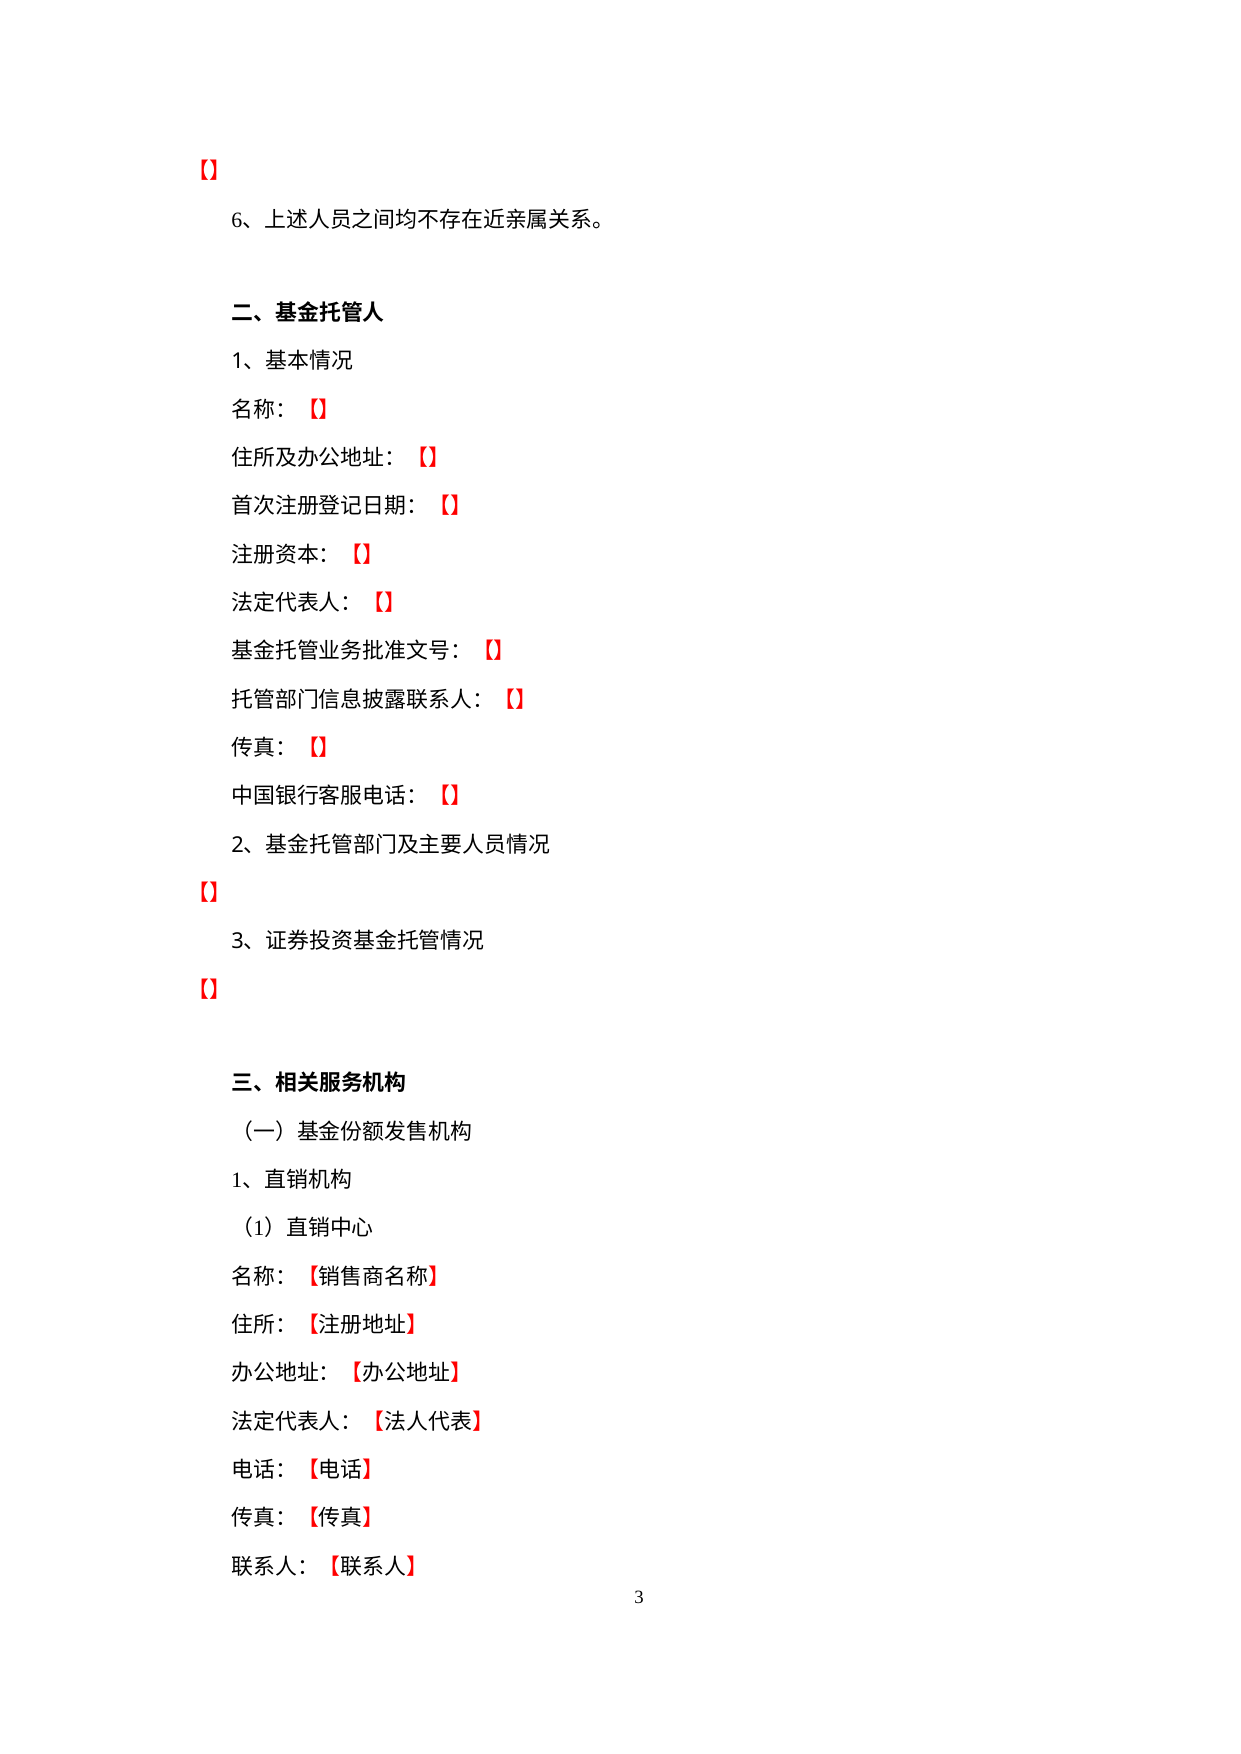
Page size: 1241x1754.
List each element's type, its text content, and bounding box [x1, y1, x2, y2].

text 办公地址：【办公地址】 [187, 1355, 1053, 1387]
text 电话：【电话】 [187, 1452, 1053, 1484]
text （一）基金份额发售机构 [187, 1113, 1053, 1146]
text 6、上述人员之间均不存在近亲属关系。 [187, 201, 1053, 234]
text 【】 [187, 971, 1053, 1004]
text 名称：【】 [187, 391, 1053, 424]
text 【】 [187, 153, 1053, 186]
text 法定代表人：【】 [187, 585, 1053, 617]
text （1）直销中心 [187, 1210, 1053, 1242]
text 传真：【】 [187, 730, 1053, 762]
text 名称：【销售商名称】 [187, 1258, 1053, 1291]
text 基金托管业务批准文号：【】 [187, 633, 1053, 666]
text 托管部门信息披露联系人：【】 [187, 681, 1053, 714]
list 【】 [187, 875, 1053, 907]
text 法定代表人：【法人代表】 [187, 1403, 1053, 1436]
text 住所及办公地址：【】 [187, 440, 1053, 472]
text 住所：【注册地址】 [187, 1307, 1053, 1339]
text 注册资本：【】 [187, 536, 1053, 569]
text 3、证券投资基金托管情况 [187, 923, 1053, 956]
subtitle 二、基金托管人 [187, 295, 1053, 327]
text 首次注册登记日期：【】 [187, 488, 1053, 521]
text 中国银行客服电话：【】 [187, 778, 1053, 811]
text 1、直销机构 [187, 1162, 1053, 1194]
list 基金托管部门及主要人员情况 [187, 826, 1053, 859]
subtitle 三、相关服务机构 [187, 1065, 1053, 1097]
text 联系人：【联系人】 [187, 1548, 1053, 1581]
text 1、基本情况 [187, 343, 1053, 376]
text 传真：【传真】 [187, 1500, 1053, 1532]
